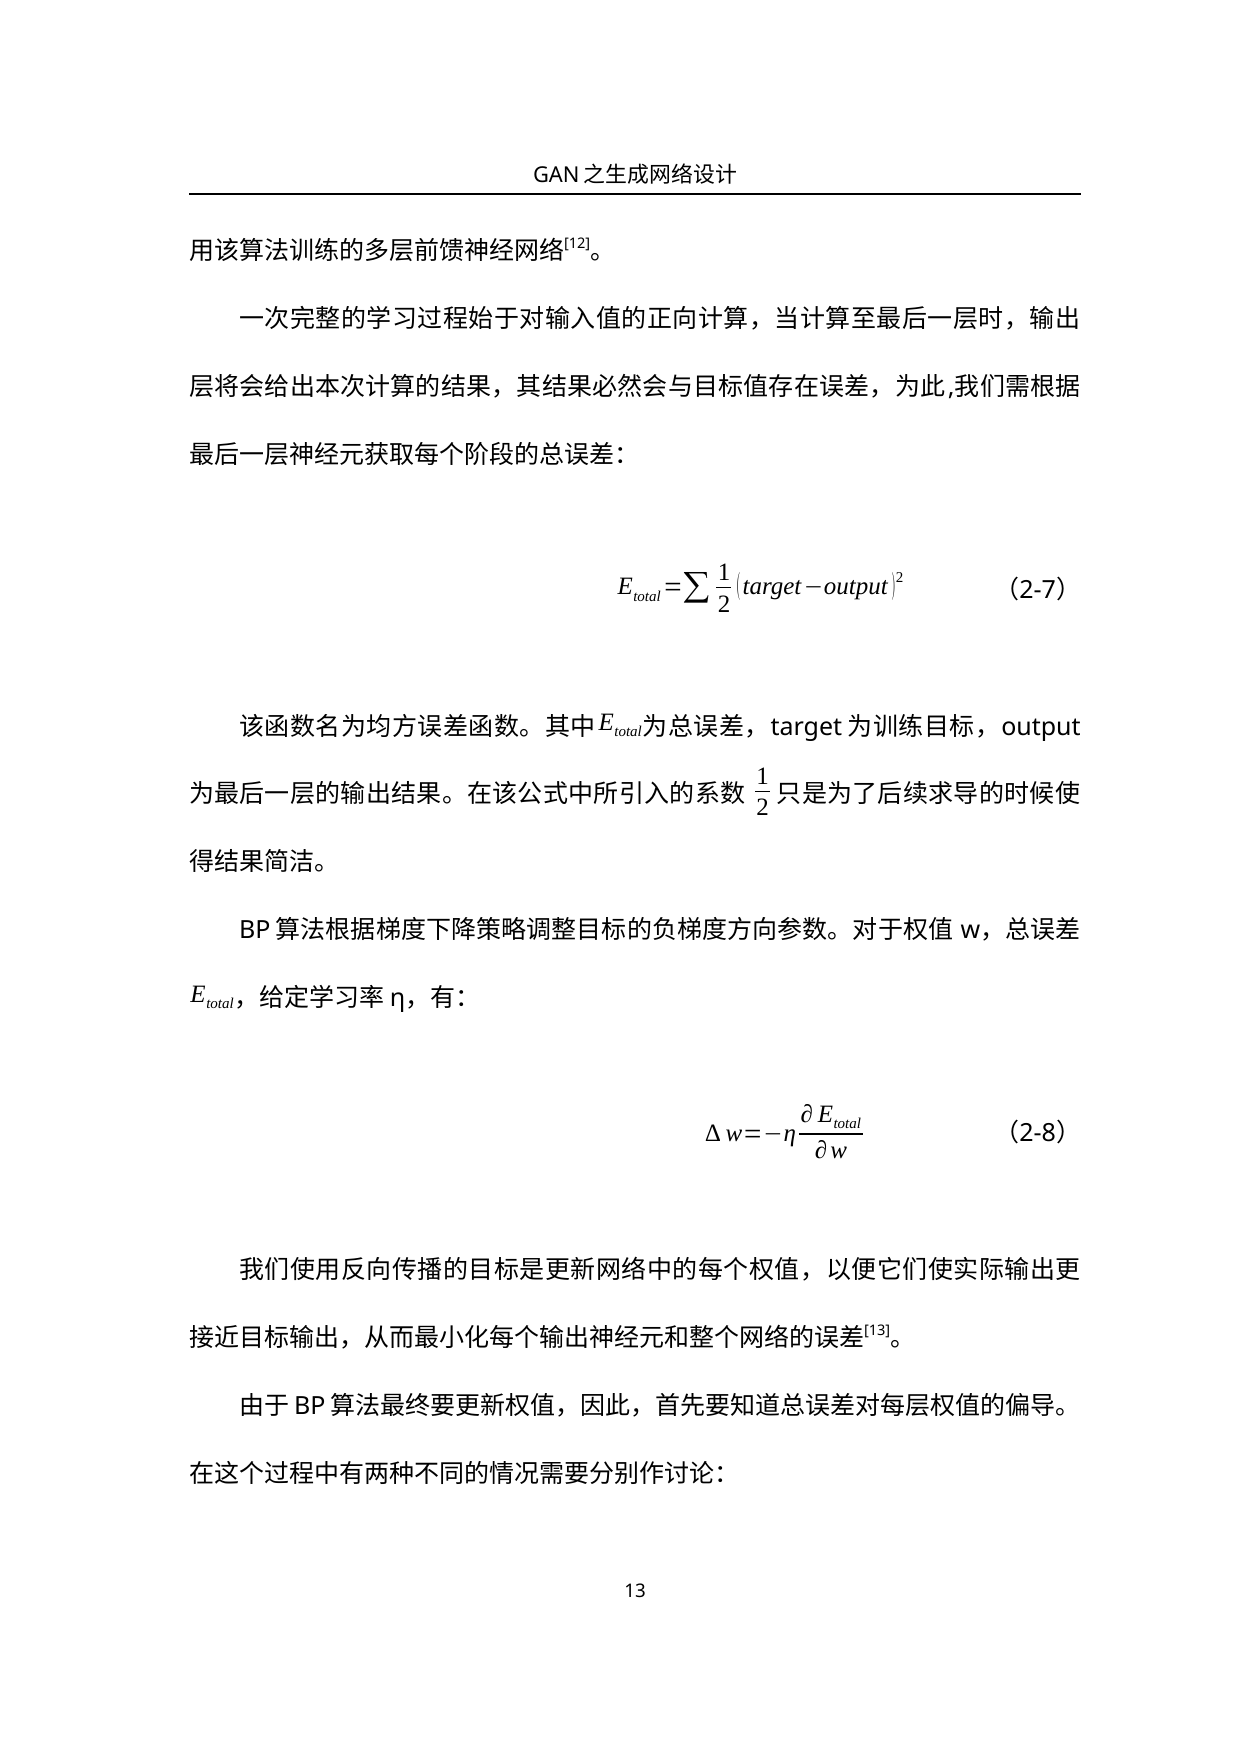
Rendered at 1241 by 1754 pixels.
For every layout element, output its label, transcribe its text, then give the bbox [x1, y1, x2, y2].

text 一次完整的学习过程始于对输入值的正向计算，当计算至最后一层时，输出层将会给出本次计算的结果，其结果必然会与目标值存在误差，为此,我们需根据最后一层神经元获取每个阶段的总误差： [189, 283, 1081, 486]
text 由于BP算法最终要更新权值，因此，首先要知道总误差对每层权值的偏导。在这个过程中有两种不同的情况需要分别作讨论： [189, 1369, 1081, 1505]
text （2-8） [189, 1098, 1081, 1166]
text 我们使用反向传播的目标是更新网络中的每个权值，以便它们使实际输出更接近目标输出，从而最小化每个输出神经元和整个网络的误差[13]。 [189, 1233, 1081, 1369]
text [189, 215, 1081, 283]
text BP算法根据梯度下降策略调整目标的负梯度方向参数。对于权值w，总误差，给定学习率η，有： [189, 894, 1081, 1030]
text （2-7） [189, 554, 1081, 622]
text 该函数名为均方误差函数。其中为总误差，target为训练目标，output为最后一层的输出结果。在该公式中所引入的系数 只是为了后续求导的时候使得结果简洁。 [189, 690, 1081, 894]
